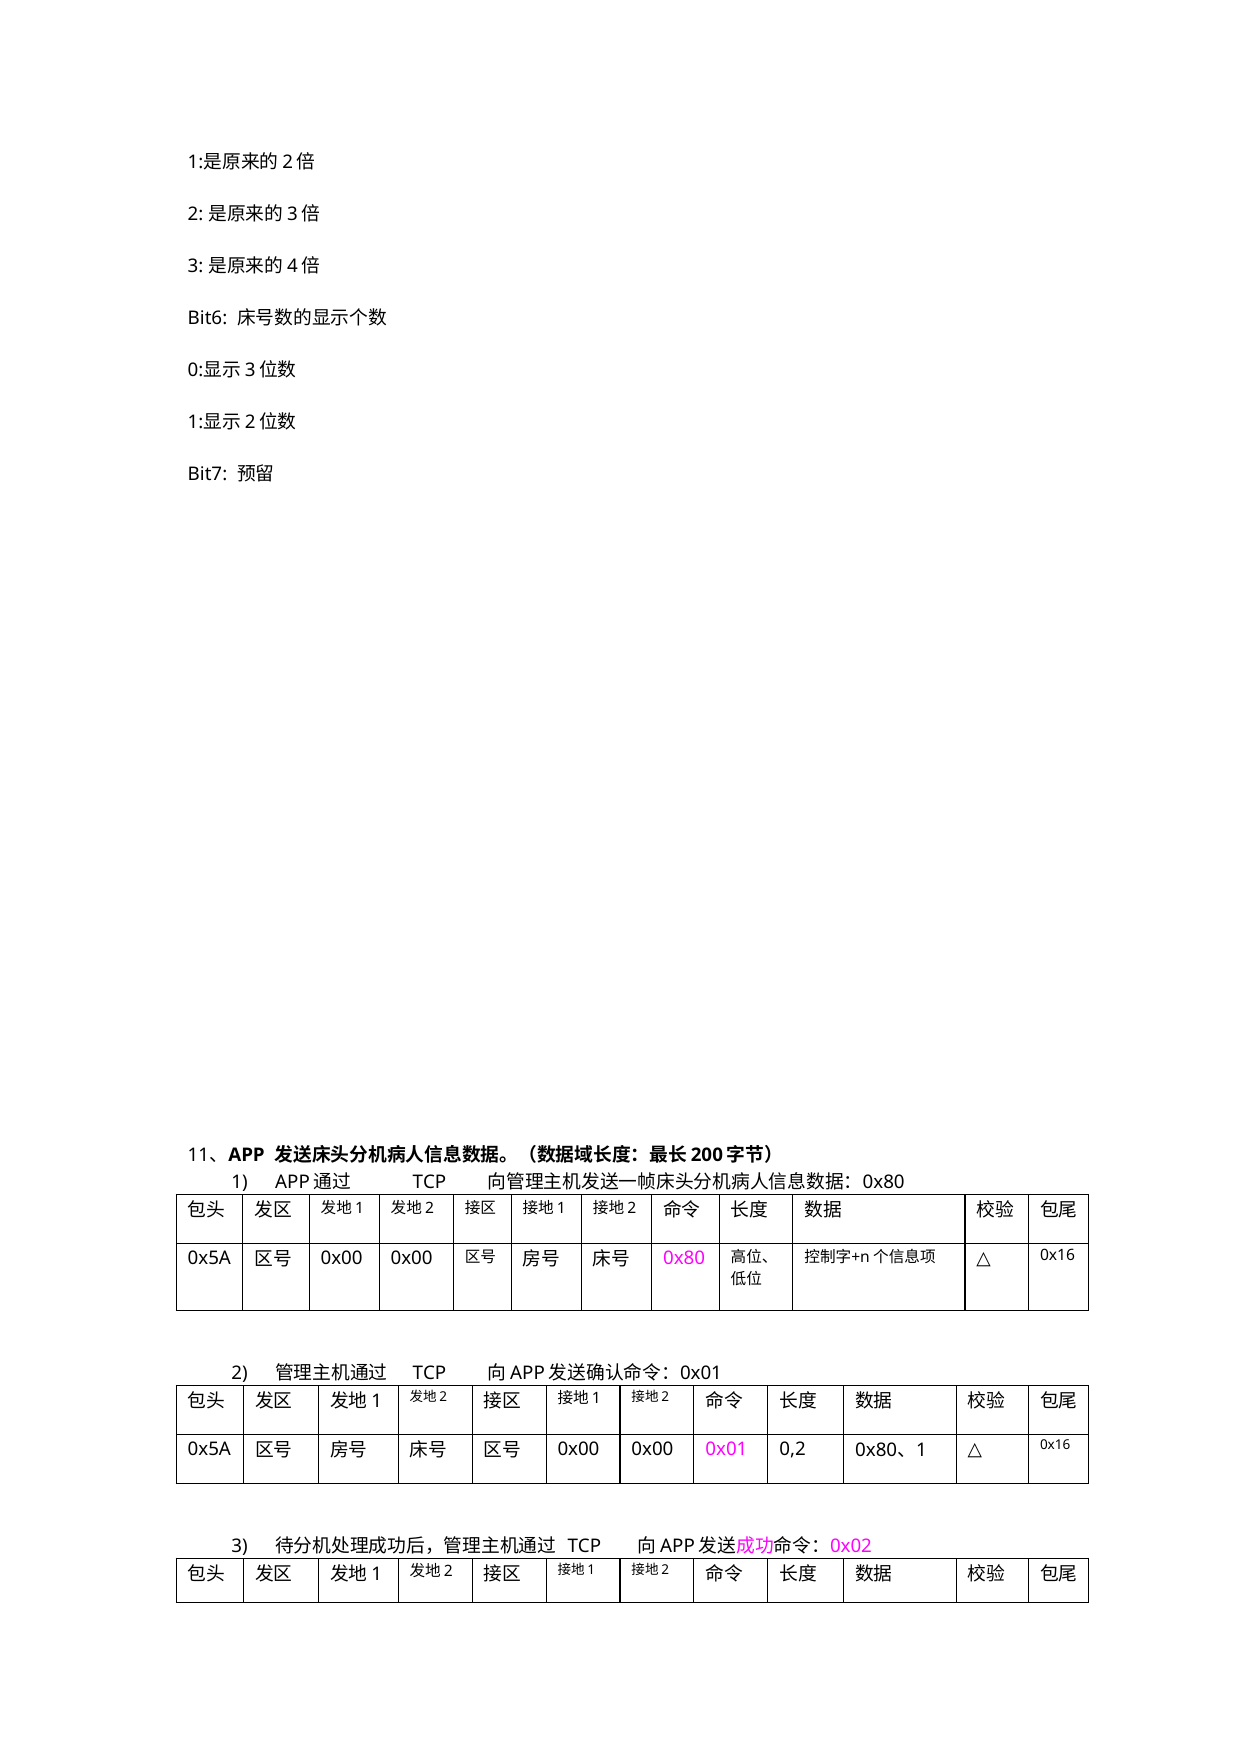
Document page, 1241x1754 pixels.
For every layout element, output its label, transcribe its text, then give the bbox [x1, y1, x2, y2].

table_header 包尾 [1029, 1559, 1088, 1602]
table_cell 0x5A [177, 1435, 243, 1483]
table_header 发地2 [380, 1195, 453, 1243]
text Bit7: 预留 [187, 462, 1053, 485]
table_header 包头 [177, 1559, 243, 1602]
table_header 校验 [957, 1386, 1028, 1434]
table_cell 0x00 [310, 1244, 379, 1310]
table_header 包头 [177, 1195, 242, 1243]
list APP通过 TCP 向管理主机发送一帧床头分机病人信息数据：0x80 [231, 1167, 1053, 1194]
table_header 接区 [454, 1195, 511, 1243]
table_cell 房号 [512, 1244, 581, 1310]
list APP 发送床头分机病人信息数据。（数据域长度：最长200字节） [187, 1139, 1053, 1167]
table_header 命令 [652, 1195, 719, 1243]
table_cell 0x16 [1029, 1244, 1088, 1310]
table_cell △ [966, 1244, 1028, 1310]
table_header 接地2 [621, 1386, 693, 1434]
table_header 校验 [957, 1559, 1028, 1602]
table_cell 控制字+n个信息项 [793, 1244, 964, 1310]
text 0:显示3位数 [187, 358, 1053, 381]
table_header 数据 [793, 1195, 964, 1243]
table_cell 0x01 [694, 1435, 767, 1483]
text 2: 是原来的3倍 [187, 202, 1053, 225]
table_cell 区号 [243, 1244, 309, 1310]
table_header 长度 [768, 1559, 843, 1602]
table_header 数据 [844, 1386, 956, 1434]
table_header 接地1 [547, 1559, 619, 1602]
table_cell 0x00 [621, 1435, 693, 1483]
table_header 包尾 [1029, 1386, 1088, 1434]
table_header 发地2 [399, 1559, 472, 1602]
table_cell 0,2 [768, 1435, 843, 1483]
table_header 接地1 [512, 1195, 581, 1243]
table_header 发地1 [319, 1386, 398, 1434]
table_cell 0x16 [1029, 1435, 1088, 1483]
text 1:显示2位数 [187, 410, 1053, 433]
table_header 接地1 [547, 1386, 619, 1434]
table_header 发地1 [319, 1559, 398, 1602]
table_header 长度 [720, 1195, 792, 1243]
text 3: 是原来的4倍 [187, 254, 1053, 277]
list 待分机处理成功后，管理主机通过 TCP 向APP发送成功命令：0x02 [231, 1530, 1053, 1557]
table_cell 0x5A [177, 1244, 242, 1310]
table_header 数据 [844, 1559, 956, 1602]
list 管理主机通过 TCP 向APP发送确认命令：0x01 [231, 1357, 1053, 1385]
table_header 命令 [694, 1559, 767, 1602]
table_header 发地1 [310, 1195, 379, 1243]
table_header 包头 [177, 1386, 243, 1434]
table_header 包尾 [1029, 1195, 1088, 1243]
table_cell 0x80、1 [844, 1435, 956, 1483]
table_cell 床号 [582, 1244, 651, 1310]
table_cell 0x00 [380, 1244, 453, 1310]
table_cell 床号 [399, 1435, 472, 1483]
table_cell 区号 [454, 1244, 511, 1310]
table_cell 区号 [473, 1435, 546, 1483]
table_cell 房号 [319, 1435, 398, 1483]
table_header 校验 [966, 1195, 1028, 1243]
table_header 发区 [244, 1386, 318, 1434]
text 1:是原来的2倍 [187, 150, 1053, 173]
table_header 命令 [694, 1386, 767, 1434]
text Bit6: 床号数的显示个数 [187, 306, 1053, 329]
table_cell 高位、低位 [720, 1244, 792, 1310]
table_cell 0x80 [652, 1244, 719, 1310]
table_header 发地2 [399, 1386, 472, 1434]
table_cell 0x00 [547, 1435, 619, 1483]
table_header 接地2 [582, 1195, 651, 1243]
table_cell 区号 [244, 1435, 318, 1483]
table_cell △ [957, 1435, 1028, 1483]
table_header 接区 [473, 1559, 546, 1602]
table_header 发区 [244, 1559, 318, 1602]
table_header 长度 [768, 1386, 843, 1434]
table_header 发区 [243, 1195, 309, 1243]
table_header 接地2 [621, 1559, 693, 1602]
table_header 接区 [473, 1386, 546, 1434]
